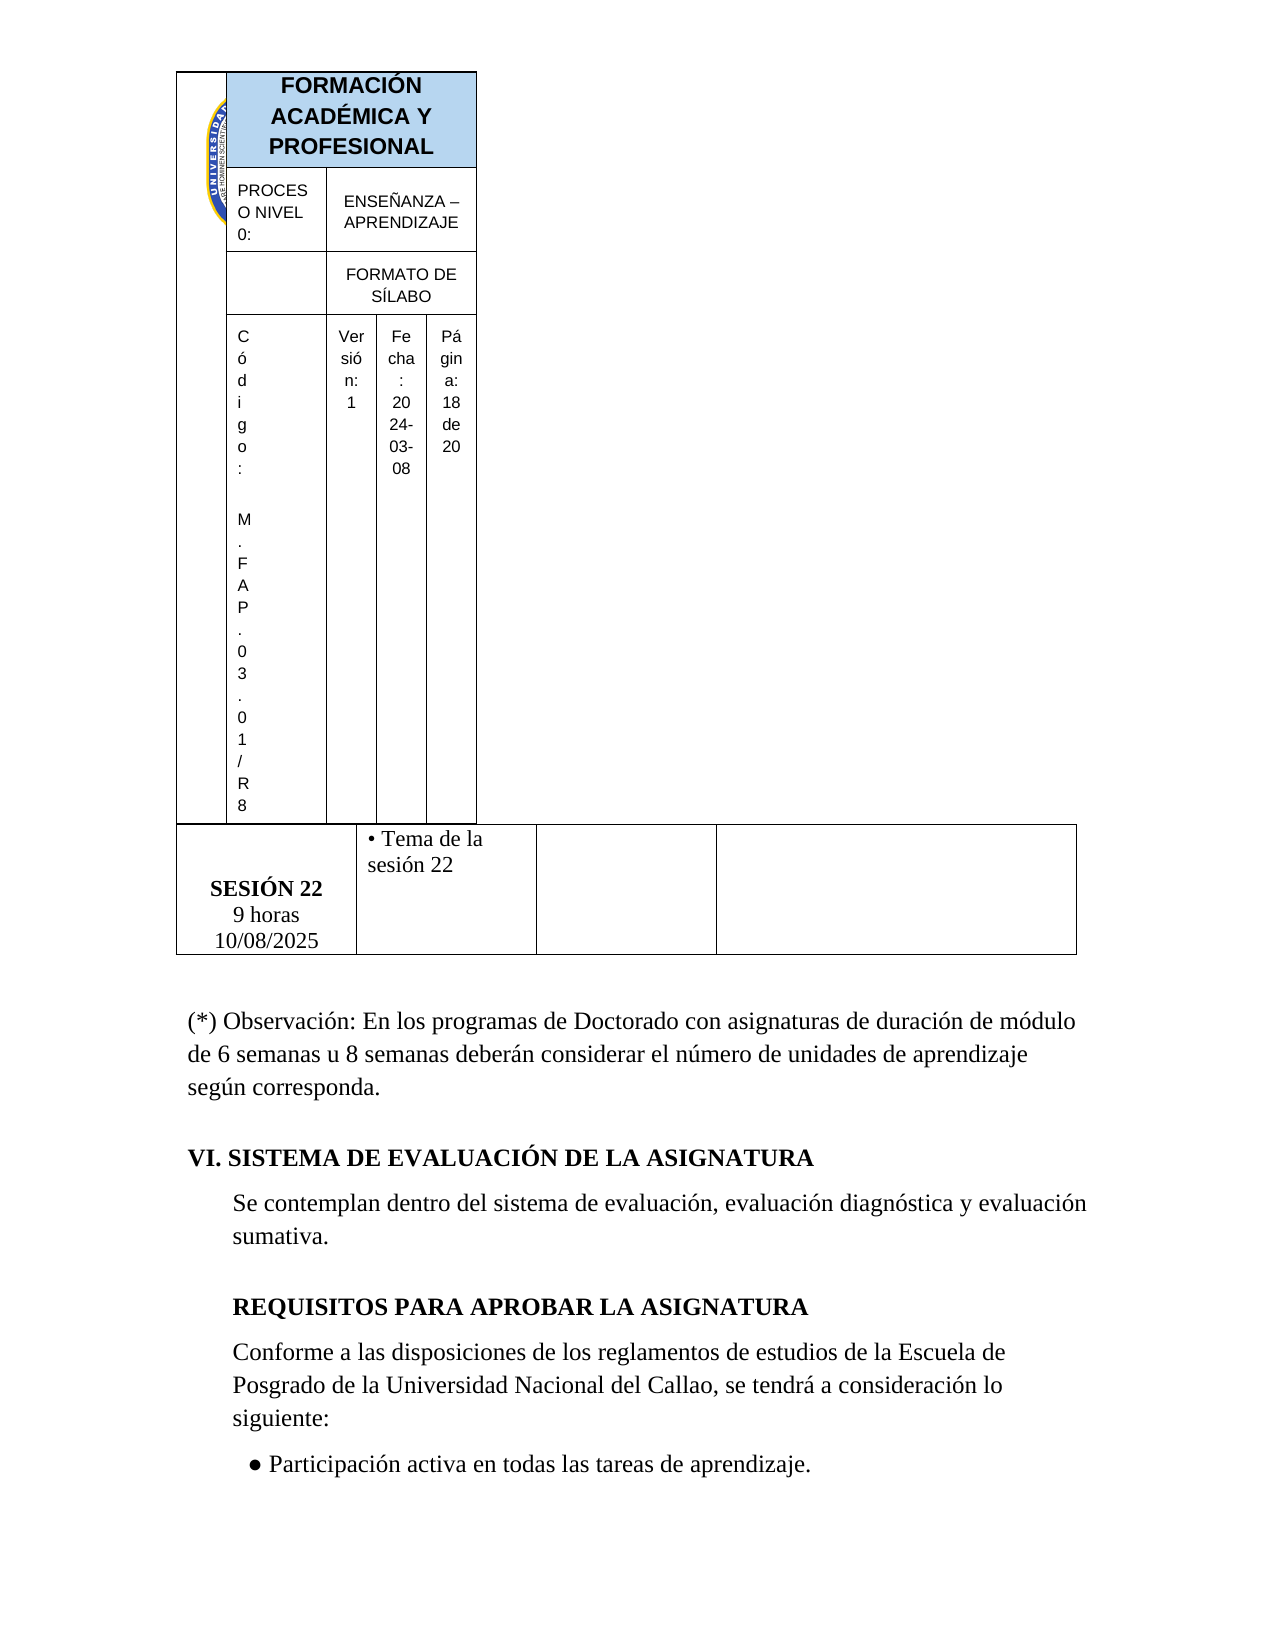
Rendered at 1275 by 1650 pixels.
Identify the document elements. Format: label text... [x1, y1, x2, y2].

picture [206, 85, 227, 239]
text Conforme a las disposiciones de los reglamentos de estudios de la Escuela de Posgrado de la Universidad Nacional del Callao, se tendrá a consideración lo siguiente: [232, 1337, 1087, 1432]
table_cell SESIÓN 22 9 horas 10/08/2025 [177, 825, 356, 954]
subtitle REQUISITOS PARA APROBAR LA ASIGNATURA [232, 1292, 1087, 1320]
text Se contemplan dentro del sistema de evaluación, evaluación diagnóstica y evaluación sumativa. [232, 1188, 1087, 1250]
text (*) Observación: En los programas de Doctorado con asignaturas de duración de módulo de 6 semanas u 8 semanas deberán considerar el número de unidades de aprendizaje según corresponda. [187, 1006, 1087, 1101]
subtitle VI. SISTEMA DE EVALUACIÓN DE LA ASIGNATURA [187, 1143, 1087, 1171]
text ● Participación activa en todas las tareas de aprendizaje. [247, 1449, 1087, 1477]
table_cell • Tema de la sesión 22 [357, 825, 536, 954]
